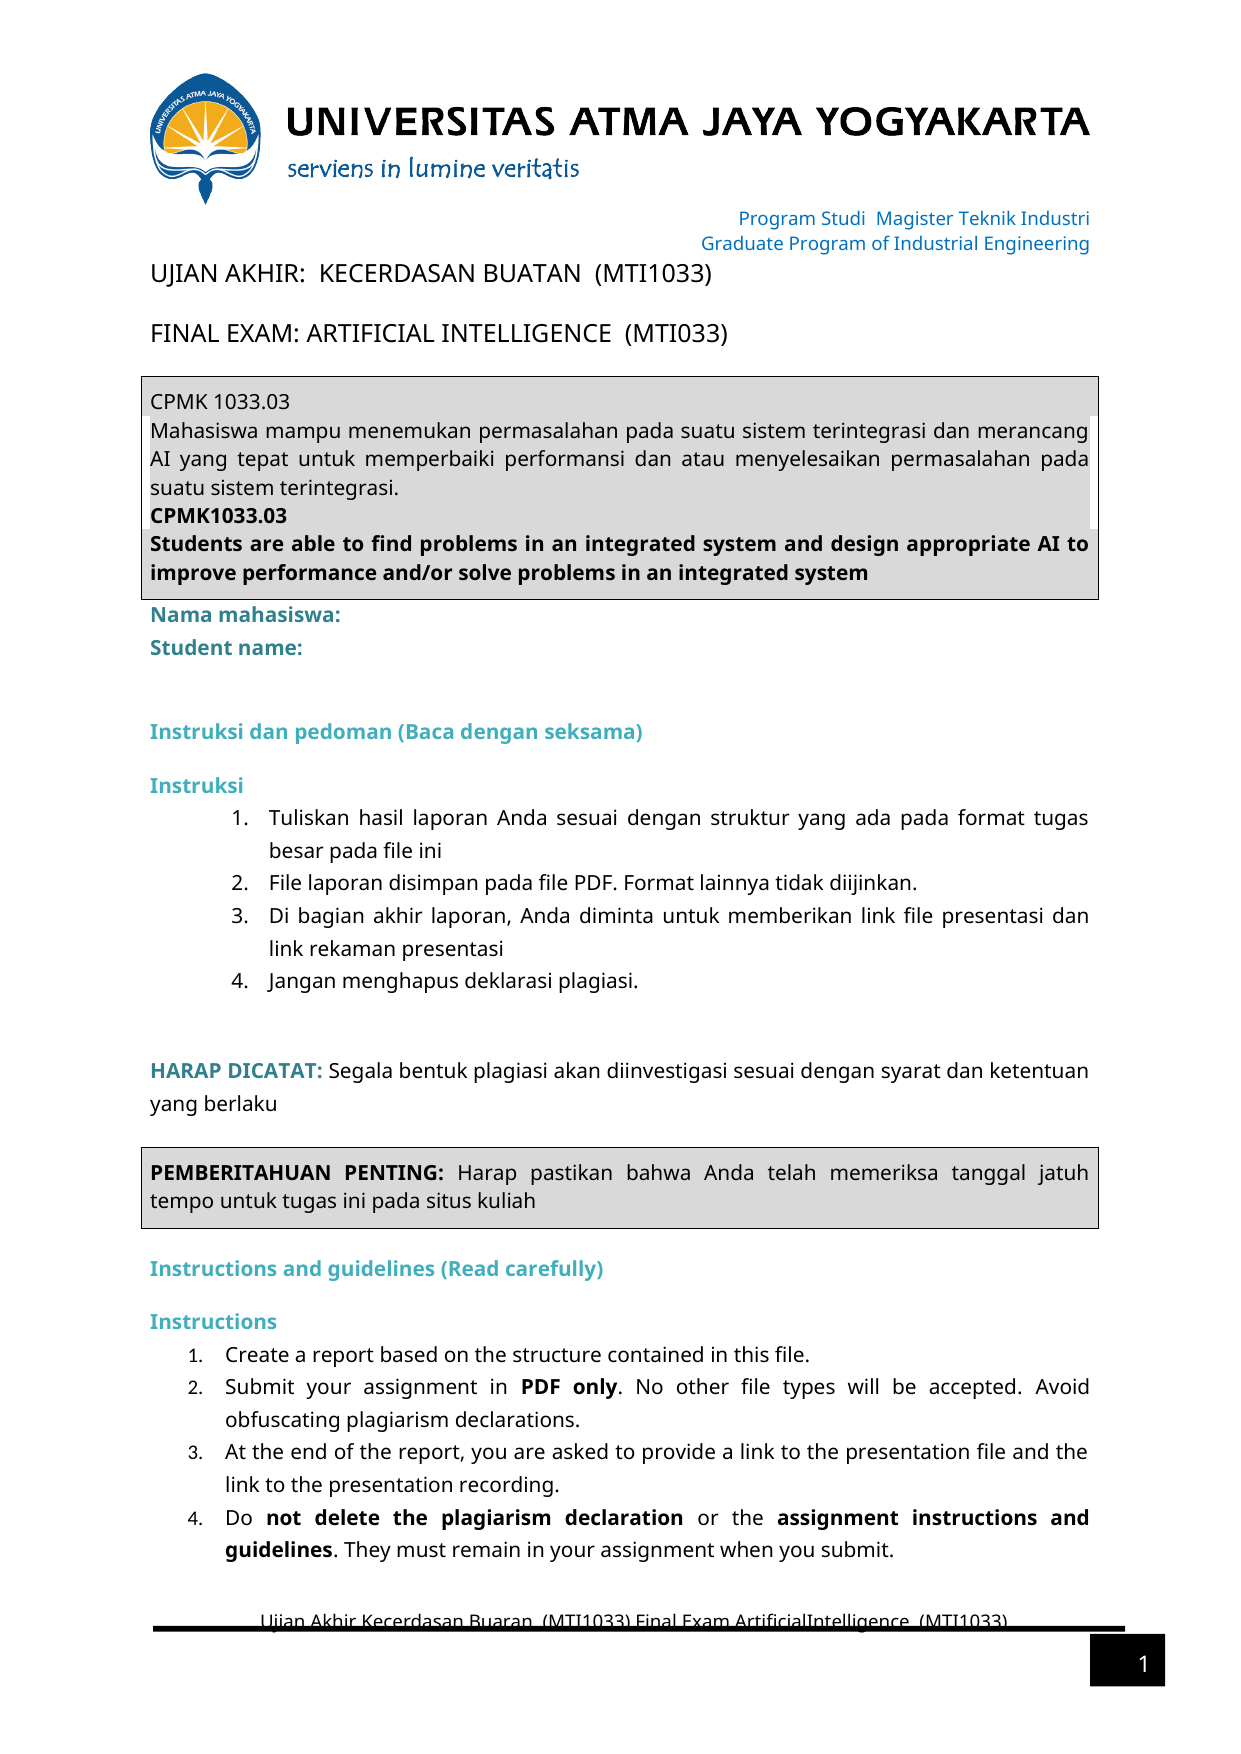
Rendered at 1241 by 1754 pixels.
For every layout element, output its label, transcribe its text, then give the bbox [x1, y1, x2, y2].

list Submit your assignment in PDF only. No other file types will be accepted. Avoid obfuscating plagiarism declarations. [187, 1372, 1090, 1433]
text UJIAN AKHIR: KECERDASAN BUATAN (MTI1033) [150, 256, 1090, 290]
subtitle Student name: [150, 633, 1090, 661]
subtitle Nama mahasiswa: [150, 600, 1090, 628]
subtitle Instructions [150, 1307, 1090, 1336]
list Do not delete the plagiarism declaration or the assignment instructions and guidelines. They must remain in your assignment when you submit. [187, 1503, 1090, 1564]
text PEMBERITAHUAN PENTING: Harap pastikan bahwa Anda telah memeriksa tanggal jatuh tempo untuk tugas ini pada situs kuliah [142, 1148, 1098, 1228]
list Di bagian akhir laporan, Anda diminta untuk memberikan link file presentasi dan link rekaman presentasi [231, 901, 1090, 962]
list At the end of the report, you are asked to provide a link to the presentation file and the link to the presentation recording. [187, 1437, 1090, 1498]
picture [150, 73, 1091, 205]
text FINAL EXAM: ARTIFICIAL INTELLIGENCE (MTI033) [150, 316, 1090, 350]
subtitle Instruksi dan pedoman (Baca dengan seksama) [150, 717, 1090, 746]
text CPMK 1033.03 [142, 377, 1098, 416]
text CPMK1033.03 [150, 501, 1090, 518]
list File laporan disimpan pada file PDF. Format lainnya tidak diijinkan. [231, 868, 1090, 897]
text Mahasiswa mampu menemukan permasalahan pada suatu sistem terintegrasi dan merancang AI yang tepat untuk memperbaiki performansi dan atau menyelesaikan permasalahan pada suatu sistem terintegrasi. [150, 416, 1090, 501]
list Tuliskan hasil laporan Anda sesuai dengan struktur yang ada pada format tugas besar pada file ini [231, 803, 1090, 864]
text Students are able to find problems in an integrated system and design appropriate AI to improve performance and/or solve problems in an integrated system [142, 518, 1098, 599]
subtitle Instruksi [150, 771, 1090, 799]
list Jangan menghapus deklarasi plagiasi. [231, 966, 1090, 995]
subtitle Instructions and guidelines (Read carefully) [150, 1254, 1090, 1282]
text HARAP DICATAT: Segala bentuk plagiasi akan diinvestigasi sesuai dengan syarat dan ketentuan yang berlaku [150, 1057, 1090, 1118]
list Create a report based on the structure contained in this file. [187, 1340, 1090, 1368]
